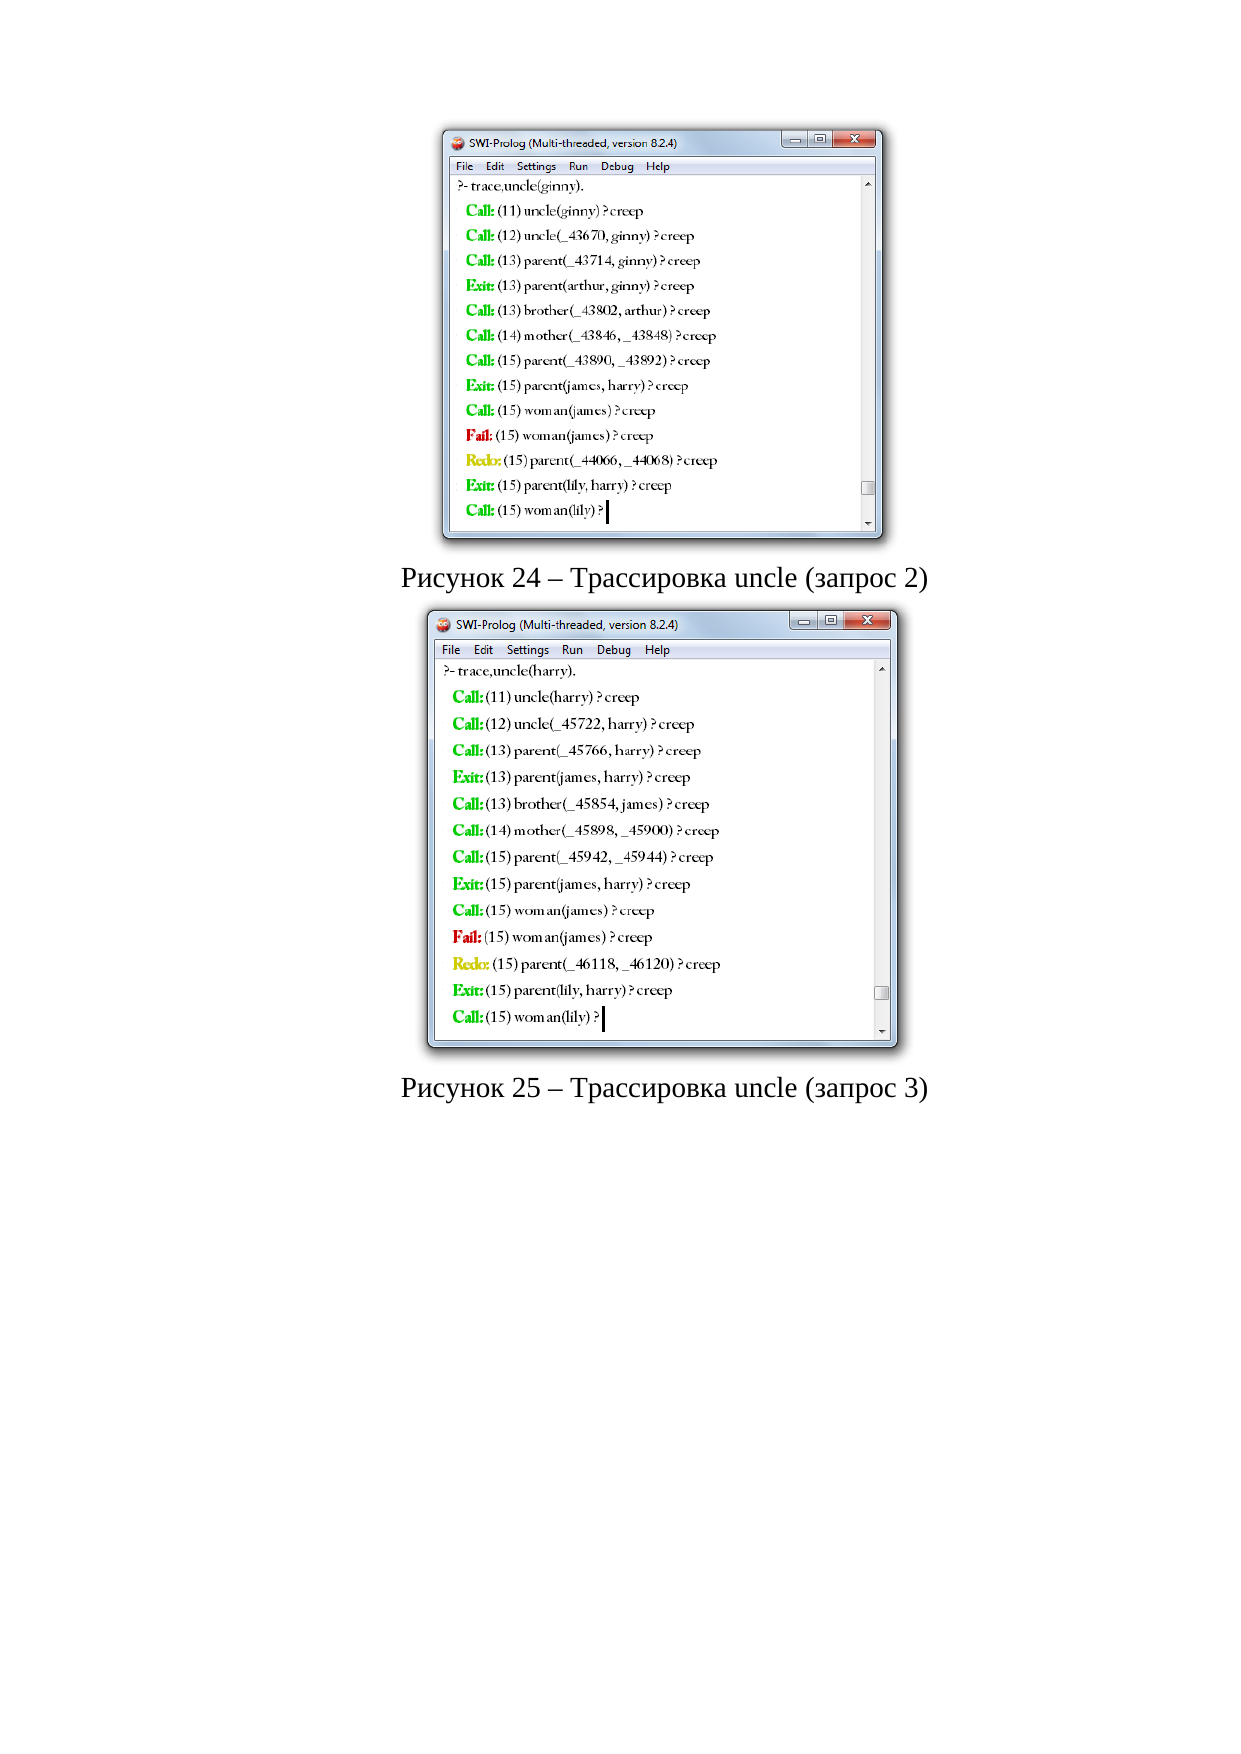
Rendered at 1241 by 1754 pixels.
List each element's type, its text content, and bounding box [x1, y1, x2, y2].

text Рисунок 25 – Трассировка uncle (запрос 3) [177, 1071, 1152, 1104]
text Рисунок 24 – Трассировка uncle (запрос 2) [177, 561, 1152, 594]
picture [430, 118, 899, 556]
picture [414, 599, 915, 1066]
